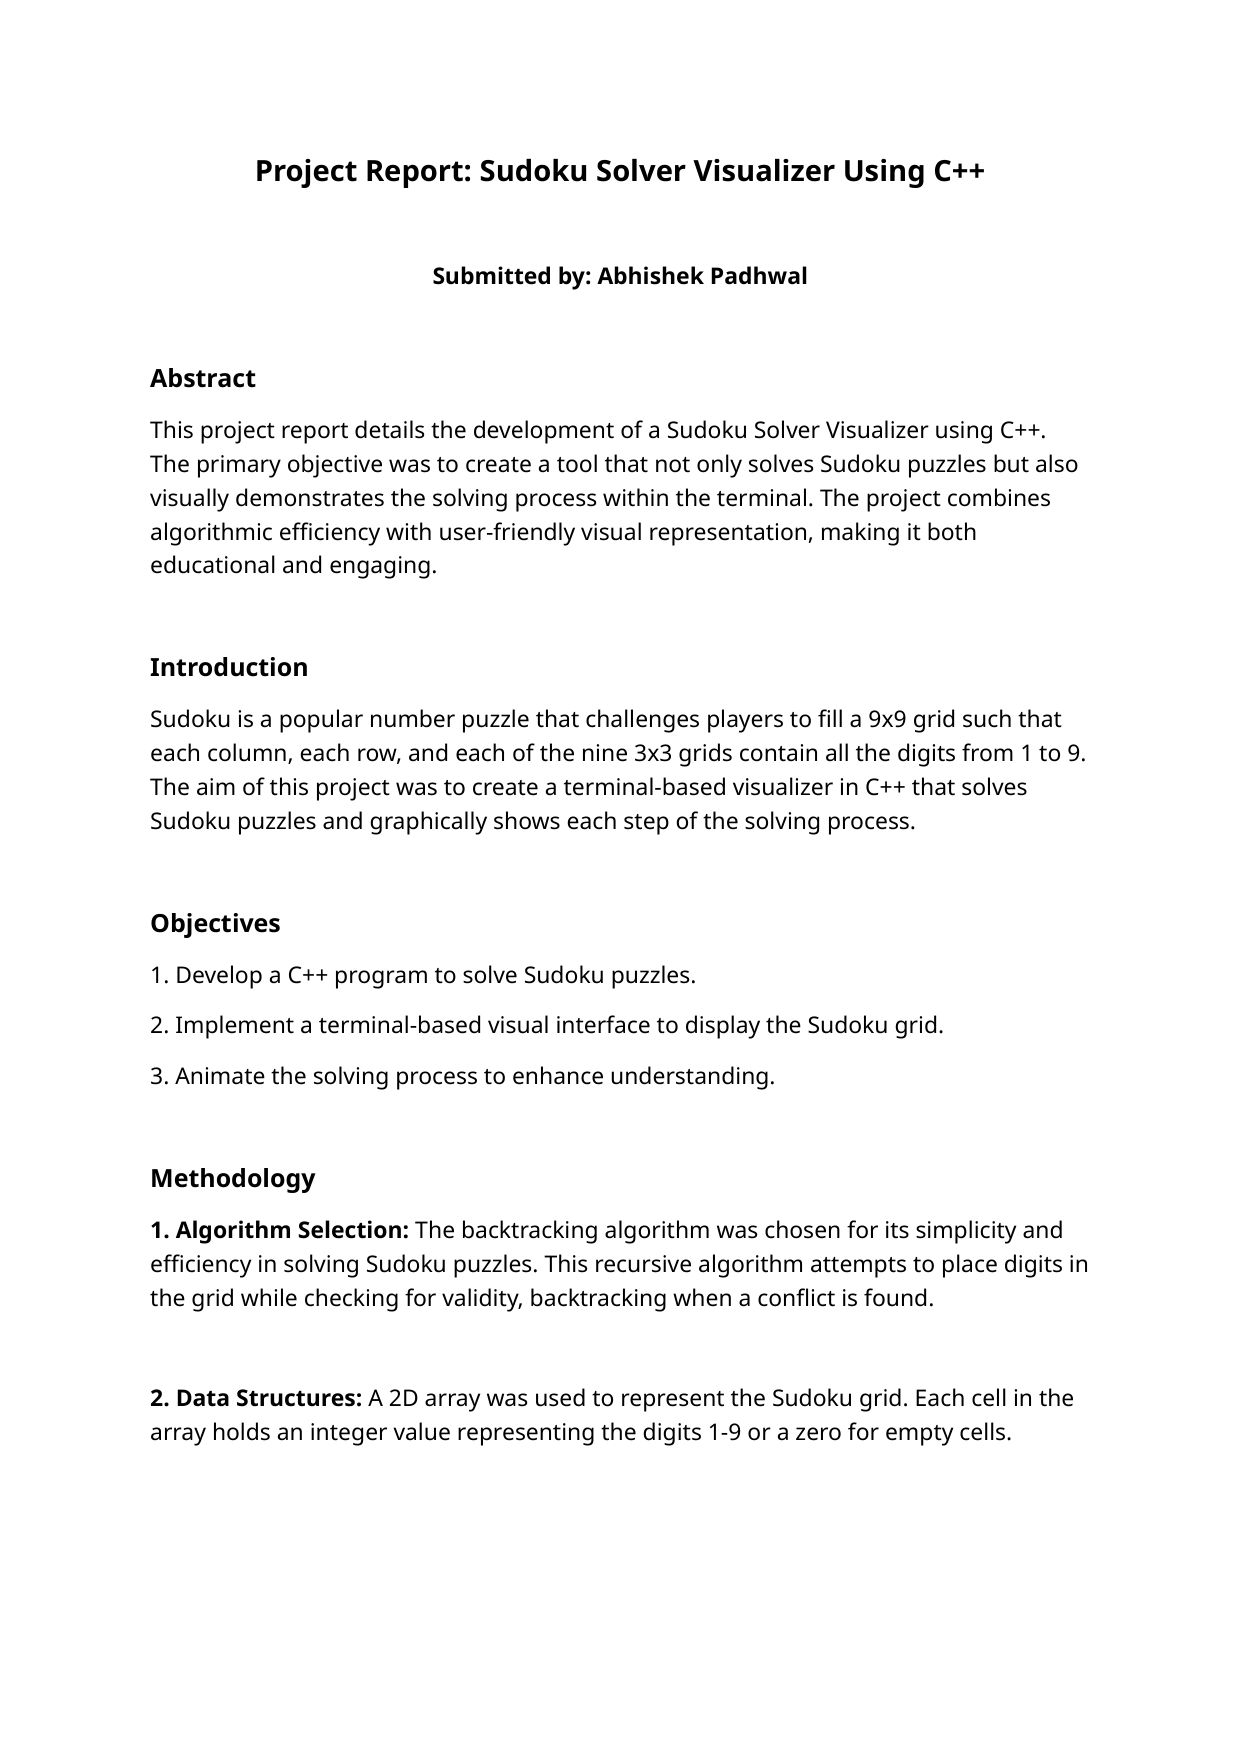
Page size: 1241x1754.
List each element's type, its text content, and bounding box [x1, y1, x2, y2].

text 3. Animate the solving process to enhance understanding. [150, 1060, 1090, 1091]
text Introduction [150, 650, 1090, 684]
text This project report details the development of a Sudoku Solver Visualizer using C++. The primary objective was to create a tool that not only solves Sudoku puzzles but also visually demonstrates the solving process within the terminal. The project combines algorithmic efficiency with user-friendly visual representation, making it both educational and engaging. [150, 414, 1090, 580]
text 1. Algorithm Selection: The backtracking algorithm was chosen for its simplicity and efficiency in solving Sudoku puzzles. This recursive algorithm attempts to place digits in the grid while checking for validity, backtracking when a conflict is found. [150, 1214, 1090, 1313]
text Abstract [150, 361, 1090, 395]
text Submitted by: Abhishek Padhwal [150, 260, 1090, 291]
text 2. Data Structures: A 2D array was used to represent the Sudoku grid. Each cell in the array holds an integer value representing the digits 1-9 or a zero for empty cells. [150, 1382, 1090, 1447]
text Objectives [150, 906, 1090, 939]
text Methodology [150, 1161, 1090, 1195]
text 2. Implement a terminal-based visual interface to display the Sudoku grid. [150, 1009, 1090, 1041]
text Sudoku is a popular number puzzle that challenges players to fill a 9x9 grid such that each column, each row, and each of the nine 3x3 grids contain all the digits from 1 to 9. The aim of this project was to create a terminal-based visualizer in C++ that solves Sudoku puzzles and graphically shows each step of the solving process. [150, 703, 1090, 836]
text 1. Develop a C++ program to solve Sudoku puzzles. [150, 959, 1090, 990]
text Project Report: Sudoku Solver Visualizer Using C++ [150, 150, 1090, 190]
